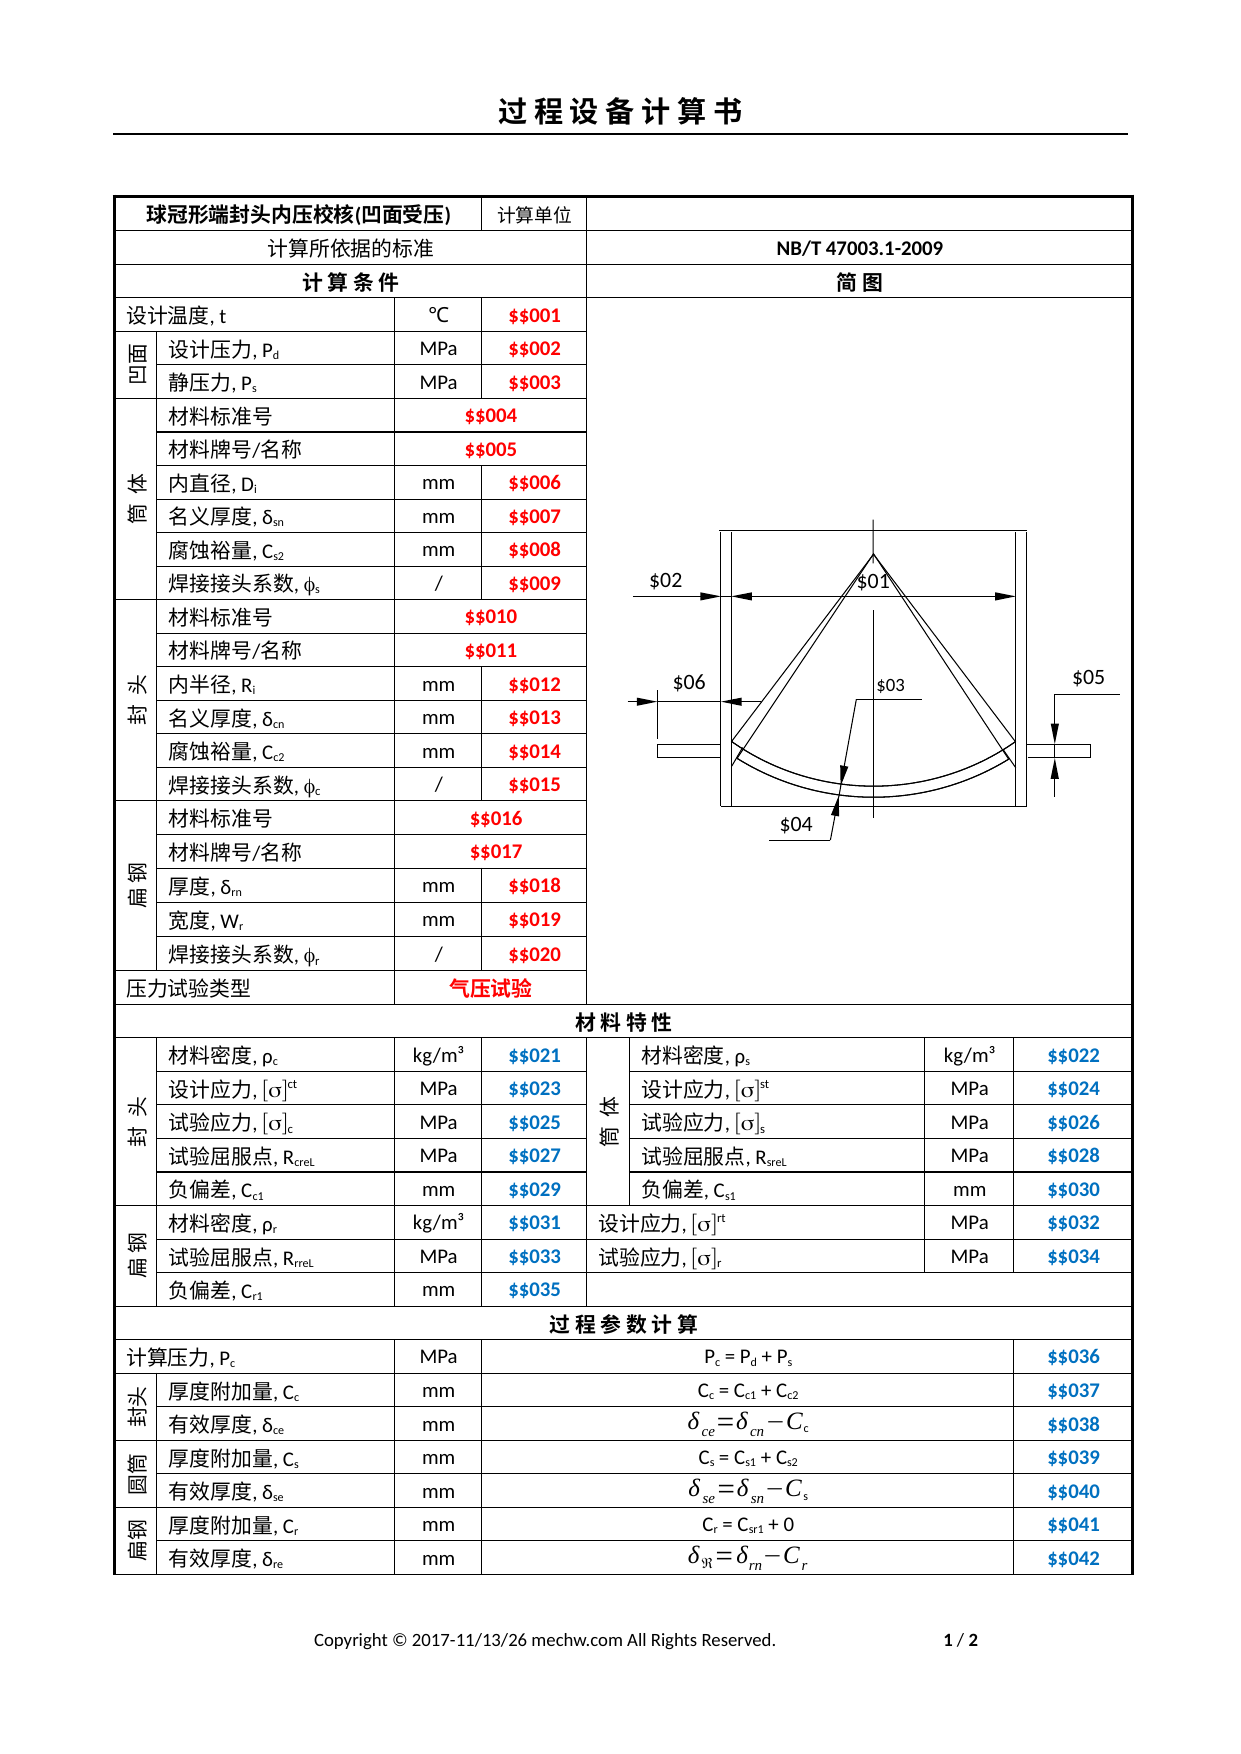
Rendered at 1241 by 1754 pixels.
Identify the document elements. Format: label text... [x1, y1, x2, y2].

table_cell mm [395, 1474, 481, 1507]
table_cell 封头 [116, 1374, 156, 1440]
table_cell 封 头 [116, 1038, 156, 1205]
table_cell MPa [395, 332, 481, 364]
table_cell mm [395, 500, 481, 532]
table_cell kg/m³ [395, 1206, 481, 1238]
table_cell 扁钢 [116, 1508, 156, 1574]
table_cell MPa [925, 1206, 1013, 1238]
table_header 计算单位 [482, 198, 586, 230]
table_cell 负偏差, Cc1 [157, 1173, 394, 1205]
table_cell $$028 [1014, 1139, 1131, 1171]
table_cell 名义厚度, δcn [157, 701, 394, 733]
table_cell MPa [395, 365, 481, 398]
table_cell 凹面 [116, 332, 156, 398]
table_cell $$036 [1014, 1340, 1131, 1373]
table_cell MPa [395, 1105, 481, 1138]
table_cell $$011 [395, 634, 586, 666]
table_cell mm [395, 701, 481, 733]
table_cell $$003 [482, 365, 586, 398]
table_cell MPa [395, 1240, 481, 1272]
table_cell $$029 [482, 1173, 586, 1205]
table_header [587, 198, 1131, 230]
table_cell kg/m³ [925, 1038, 1013, 1071]
table_cell ℃ [395, 298, 481, 331]
table_cell mm [395, 1173, 481, 1205]
table_cell 圆筒 [116, 1441, 156, 1507]
table_cell $$024 [1014, 1072, 1131, 1104]
table_cell [482, 1541, 1013, 1574]
table_cell / [395, 567, 481, 599]
table_cell 材料标准号 [157, 600, 394, 633]
table_cell 宽度, Wr [157, 903, 394, 936]
table_cell Pc = Pd + Ps [482, 1340, 1013, 1373]
table_cell $$031 [482, 1206, 586, 1238]
table_cell 名义厚度, δsn [157, 500, 394, 532]
table_cell $$002 [482, 332, 586, 364]
table_cell 设计应力, st [630, 1072, 924, 1104]
table_cell $$005 [395, 433, 586, 465]
table_cell $$018 [482, 869, 586, 902]
table_cell Cs = Cs1 + Cs2 [482, 1441, 1013, 1473]
table_cell 腐蚀裕量, Cc2 [157, 734, 394, 767]
table_cell mm [395, 667, 481, 700]
table_cell 材料标准号 [157, 399, 394, 431]
table_cell 材料密度, ρc [157, 1038, 394, 1071]
table_cell $$012 [482, 667, 586, 700]
table_cell kg/m³ [395, 1038, 481, 1071]
table_cell 材料密度, ρs [630, 1038, 924, 1071]
table_cell $$040 [1014, 1474, 1131, 1507]
table_cell mm [395, 1273, 481, 1306]
table_cell $$019 [482, 903, 586, 936]
table_cell 焊接接头系数, c [157, 768, 394, 800]
table_cell $$041 [1014, 1508, 1131, 1540]
table_cell 厚度附加量, Cc [157, 1374, 394, 1406]
table_cell Cc = Cc1 + Cc2 [482, 1374, 1013, 1406]
table_cell $$035 [482, 1273, 586, 1306]
table_cell 试验应力, c [157, 1105, 394, 1138]
table_cell 厚度附加量, Cs [157, 1441, 394, 1473]
table_cell $$016 [395, 801, 586, 834]
table_cell MPa [395, 1139, 481, 1171]
table_cell $$008 [482, 533, 586, 566]
table_cell / [395, 937, 481, 970]
table_cell mm [395, 734, 481, 767]
table_cell $$006 [482, 466, 586, 498]
table_cell 材料标准号 [157, 801, 394, 834]
table_cell 负偏差, Cr1 [157, 1273, 394, 1306]
table_cell $$022 [1014, 1038, 1131, 1071]
table_cell 设计压力, Pd [157, 332, 394, 364]
table_cell $$001 [482, 298, 586, 331]
table_cell 负偏差, Cs1 [630, 1173, 924, 1205]
table_cell 有效厚度, δre [157, 1541, 394, 1574]
table_cell 计算所依据的标准 [116, 231, 586, 264]
table_cell 试验应力, s [630, 1105, 924, 1138]
table_cell mm [925, 1173, 1013, 1205]
table_cell $$020 [482, 937, 586, 970]
table_cell $$039 [1014, 1441, 1131, 1473]
table_cell 材 料 特 性 [116, 1005, 1131, 1037]
table_cell MPa [395, 1072, 481, 1104]
table_cell 有效厚度, δse [157, 1474, 394, 1507]
table_cell 内半径, Ri [157, 667, 394, 700]
table_cell $$026 [1014, 1105, 1131, 1138]
table_cell 试验屈服点, RrreL [157, 1240, 394, 1272]
table_cell $$042 [1014, 1541, 1131, 1574]
table_cell MPa [925, 1139, 1013, 1171]
table_cell mm [395, 903, 481, 936]
table_cell 筒 体 [587, 1038, 629, 1205]
table_cell mm [395, 1407, 481, 1440]
table_cell 材料牌号/名称 [157, 835, 394, 867]
table_cell $$038 [1014, 1407, 1131, 1440]
table_cell $$037 [1014, 1374, 1131, 1406]
table_cell 试验屈服点, RsreL [630, 1139, 924, 1171]
table_cell 有效厚度, δce [157, 1407, 394, 1440]
table_cell $$010 [395, 600, 586, 633]
table_cell $$007 [482, 500, 586, 532]
table_cell Cr = Csr1 + 0 [482, 1508, 1013, 1540]
table_cell 厚度附加量, Cr [157, 1508, 394, 1540]
table_header 球冠形端封头内压校核(凹面受压) [116, 198, 481, 230]
table_cell $$033 [482, 1240, 586, 1272]
table_cell 简 图 [587, 265, 1131, 297]
table_cell 扁 钢 [116, 801, 156, 970]
table_cell $$009 [482, 567, 586, 599]
table_cell 筒 体 [116, 399, 156, 599]
table_cell 压力试验类型 [116, 971, 394, 1004]
table_cell 计 算 条 件 [116, 265, 586, 297]
table_cell mm [395, 869, 481, 902]
table_cell s [482, 1474, 1013, 1507]
table_cell c [482, 1407, 1013, 1440]
table_cell 试验应力, r [587, 1240, 924, 1272]
table_cell mm [395, 1441, 481, 1473]
table_cell $$023 [482, 1072, 586, 1104]
table_cell 材料密度, ρr [157, 1206, 394, 1238]
table_cell MPa [925, 1240, 1013, 1272]
table_cell $$021 [482, 1038, 586, 1071]
table_cell $$032 [1014, 1206, 1131, 1238]
table_cell 材料牌号/名称 [157, 634, 394, 666]
table_cell mm [395, 533, 481, 566]
table_cell 静压力, Ps [157, 365, 394, 398]
table_cell 腐蚀裕量, Cs2 [157, 533, 394, 566]
table_cell $$014 [482, 734, 586, 767]
table_cell [587, 1273, 1131, 1306]
table_cell NB/T 47003.1-2009 [587, 231, 1131, 264]
table_cell mm [395, 466, 481, 498]
table_cell MPa [395, 1340, 481, 1373]
table_cell mm [395, 1541, 481, 1574]
table_cell 设计应力, rt [587, 1206, 924, 1238]
table_cell MPa [925, 1105, 1013, 1138]
table_cell $$015 [482, 768, 586, 800]
table_cell 扁 钢 [116, 1206, 156, 1306]
table_cell $$013 [482, 701, 586, 733]
table_cell [587, 298, 1131, 1004]
table_cell 计算压力, Pc [116, 1340, 394, 1373]
table_cell $$004 [395, 399, 586, 431]
table_cell 材料牌号/名称 [157, 433, 394, 465]
table_cell $$030 [1014, 1173, 1131, 1205]
table_cell / [395, 768, 481, 800]
table_cell 内直径, Di [157, 466, 394, 498]
table_cell 焊接接头系数, r [157, 937, 394, 970]
table_cell 试验屈服点, RcreL [157, 1139, 394, 1171]
table_cell $$025 [482, 1105, 586, 1138]
table_cell mm [395, 1374, 481, 1406]
table_cell $$034 [1014, 1240, 1131, 1272]
table_cell 设计应力, ct [157, 1072, 394, 1104]
table_cell 气压试验 [395, 971, 586, 1004]
table_cell 设计温度, t [116, 298, 394, 331]
table_cell 焊接接头系数, s [157, 567, 394, 599]
table_cell mm [395, 1508, 481, 1540]
table_cell 过 程 参 数 计 算 [116, 1307, 1131, 1339]
table_cell MPa [925, 1072, 1013, 1104]
table_cell 封 头 [116, 600, 156, 800]
table_cell $$017 [395, 835, 586, 867]
table_cell 厚度, δrn [157, 869, 394, 902]
table_cell $$027 [482, 1139, 586, 1171]
